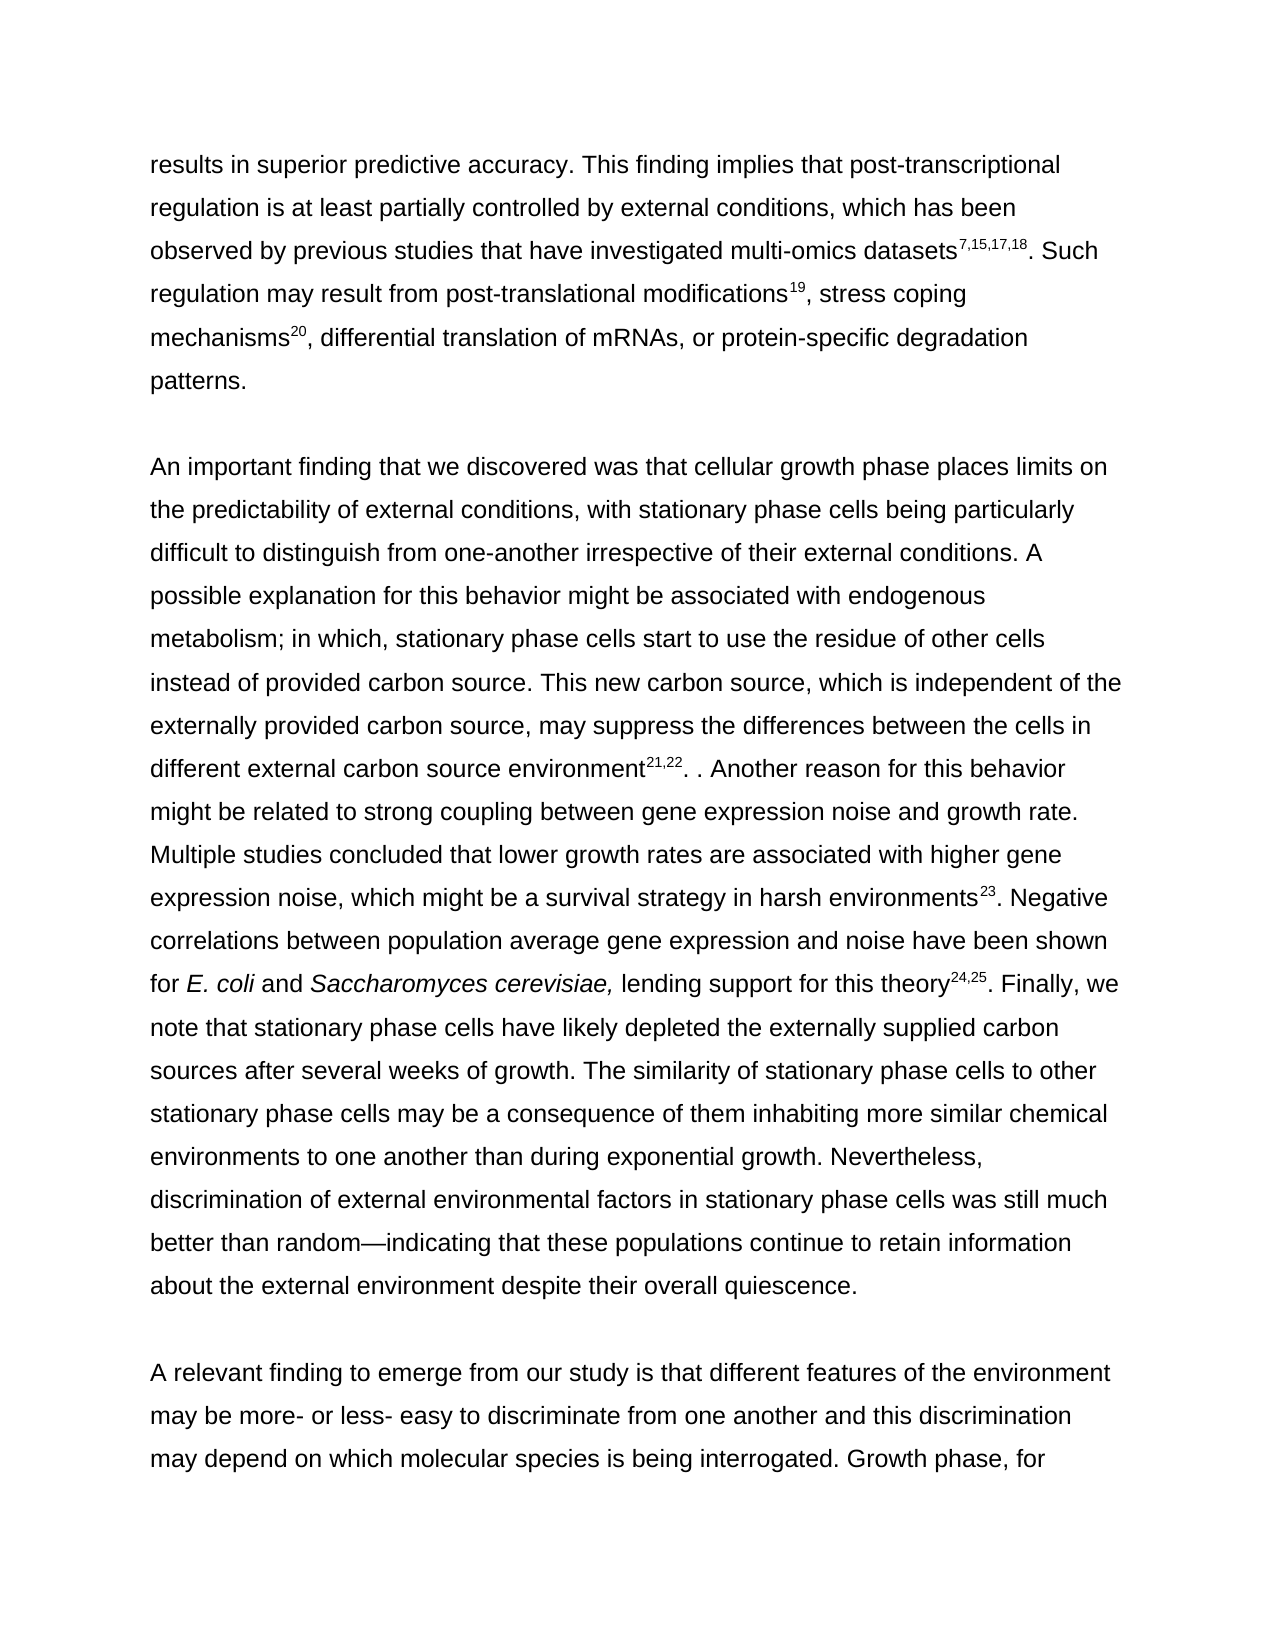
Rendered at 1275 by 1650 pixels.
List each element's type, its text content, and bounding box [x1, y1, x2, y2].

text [150, 150, 1125, 394]
text An important finding that we discovered was that cellular growth phase places limits on the predictability of external conditions, with stationary phase cells being particularly difficult to distinguish from one-another irrespective of their external conditions. A possible explanation for this behavior might be associated with endogenous metabolism; in which, stationary phase cells start to use the residue of other cells instead of provided carbon source. This new carbon source, which is independent of the externally provided carbon source, may suppress the differences between the cells in different external carbon source environment21,22. . Another reason for this behavior might be related to strong coupling between gene expression noise and growth rate. Multiple studies concluded that lower growth rates are associated with higher gene expression noise, which might be a survival strategy in harsh environments23. Negative correlations between population average gene expression and noise have been shown for E. coli and Saccharomyces cerevisiae, lending support for this theory24,25. Finally, we note that stationary phase cells have likely depleted the externally supplied carbon sources after several weeks of growth. The similarity of stationary phase cells to other stationary phase cells may be a consequence of them inhabiting more similar chemical environments to one another than during exponential growth. Nevertheless, discrimination of external environmental factors in stationary phase cells was still much better than random—indicating that these populations continue to retain information about the external environment despite their overall quiescence. [150, 452, 1125, 1300]
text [150, 1357, 1125, 1472]
